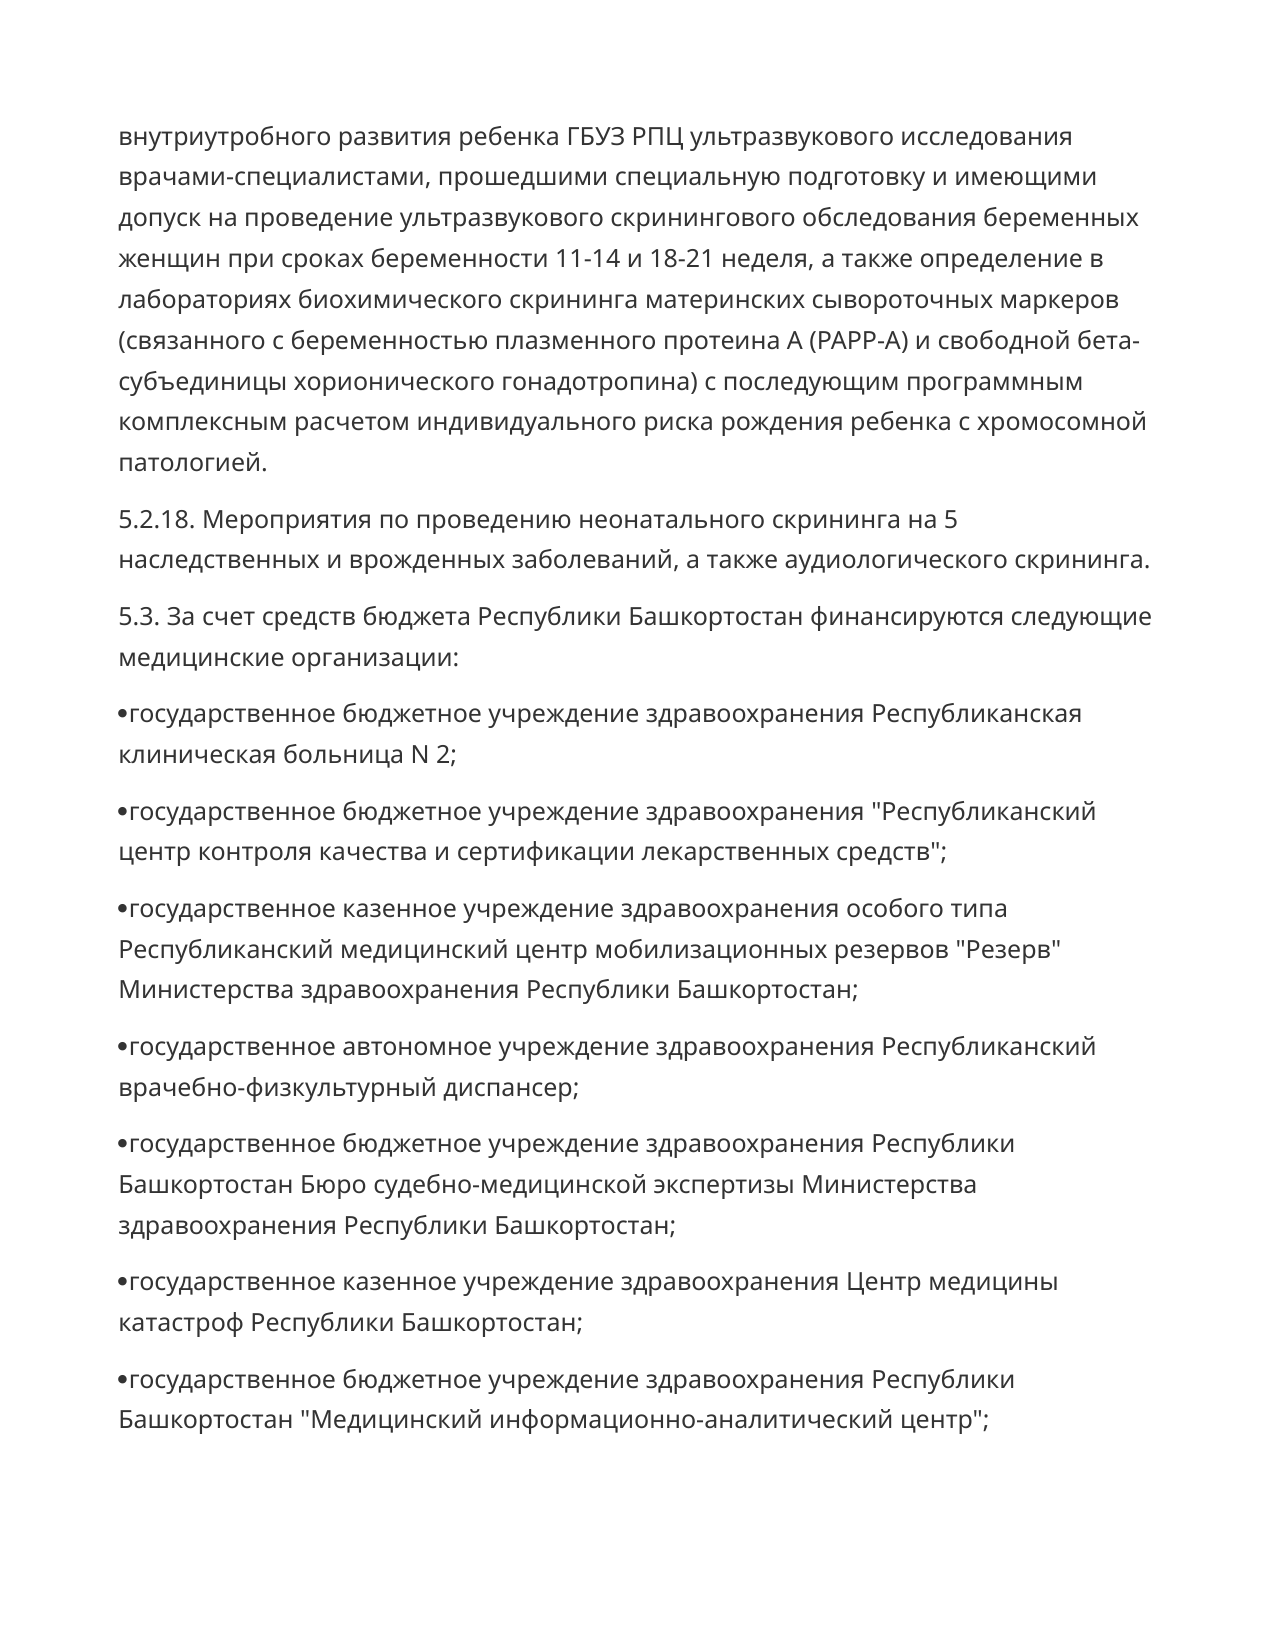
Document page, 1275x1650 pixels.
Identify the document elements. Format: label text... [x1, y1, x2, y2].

text 5.2.18. Мероприятия по проведению неонатального скрининга на 5 наследственных и врожденных заболеваний, а также аудиологического скрининга. [118, 501, 1157, 576]
list государственное автономное учреждение здравоохранения Республиканский врачебно-физкультурный диспансер; [118, 1028, 1157, 1103]
list государственное казенное учреждение здравоохранения Центр медицины катастроф Республики Башкортостан; [118, 1264, 1157, 1339]
list государственное бюджетное учреждение здравоохранения Республики Башкортостан "Медицинский информационно-аналитический центр"; [118, 1361, 1157, 1436]
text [118, 118, 1157, 479]
list государственное бюджетное учреждение здравоохранения Республики Башкортостан Бюро судебно-медицинской экспертизы Министерства здравоохранения Республики Башкортостан; [118, 1126, 1157, 1242]
list государственное бюджетное учреждение здравоохранения "Республиканский центр контроля качества и сертификации лекарственных средств"; [118, 793, 1157, 868]
text 5.3. За счет средств бюджета Республики Башкортостан финансируются следующие медицинские организации: [118, 598, 1157, 673]
list государственное казенное учреждение здравоохранения особого типа Республиканский медицинский центр мобилизационных резервов "Резерв" Министерства здравоохранения Республики Башкортостан; [118, 890, 1157, 1006]
list государственное бюджетное учреждение здравоохранения Республиканская клиническая больница N 2; [118, 696, 1157, 771]
